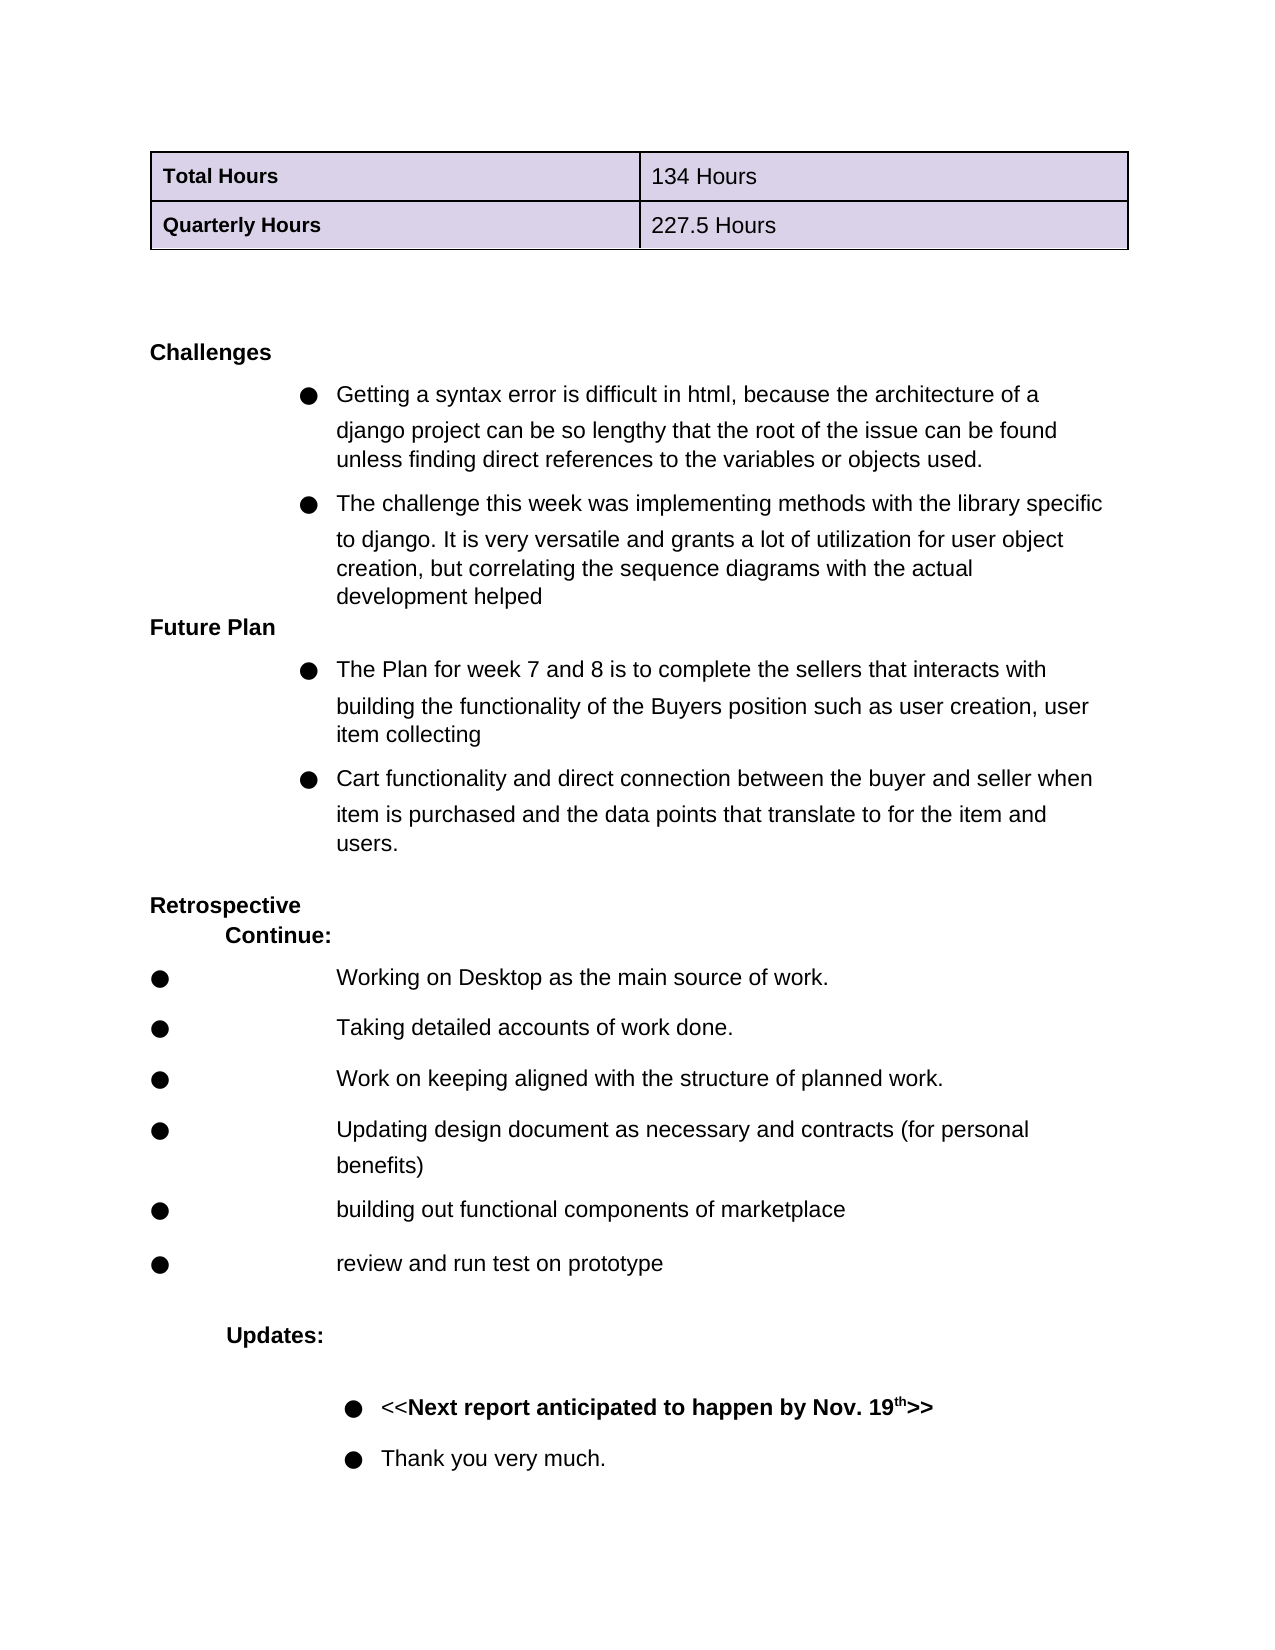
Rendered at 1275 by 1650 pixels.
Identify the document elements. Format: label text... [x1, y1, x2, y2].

table_cell Total Hours [152, 153, 639, 200]
list Thank you very much. [343, 1432, 1108, 1479]
table_cell 134 Hours [641, 153, 1127, 200]
list review and run test on prototype [150, 1237, 1108, 1284]
list Working on Desktop as the main source of work. [150, 951, 1108, 998]
list Cart functionality and direct connection between the buyer and seller when item is purchased and the data points that translate to for the item and users. [298, 752, 1108, 856]
list The Plan for week 7 and 8 is to complete the sellers that interacts with building the functionality of the Buyers position such as user creation, user item collecting [298, 643, 1108, 747]
list <<Next report anticipated to happen by Nov. 19th>> [343, 1382, 1108, 1428]
text Retrospective [149, 892, 1108, 919]
text Continue: [151, 922, 1108, 948]
list Getting a syntax error is difficult in html, because the architecture of a django project can be so lengthy that the root of the issue can be found unless finding direct references to the variables or objects used. [298, 368, 1108, 472]
list Taking detailed accounts of work done. [150, 1002, 1108, 1049]
text Updates: [226, 1322, 1108, 1348]
text Future Plan [149, 614, 1108, 641]
list The challenge this week was implementing methods with the library specific to django. It is very versatile and grants a lot of utilization for user object creation, but correlating the sequence diagrams with the actual development helped [298, 477, 1108, 609]
table_cell Quarterly Hours [152, 202, 639, 248]
text Challenges [149, 339, 1108, 365]
list Work on keeping aligned with the structure of planned work. [150, 1052, 1108, 1099]
list building out functional components of marketplace [150, 1183, 1108, 1231]
table_cell 227.5 Hours [641, 202, 1127, 248]
list Updating design document as necessary and contracts (for personal benefits) [150, 1103, 1108, 1179]
